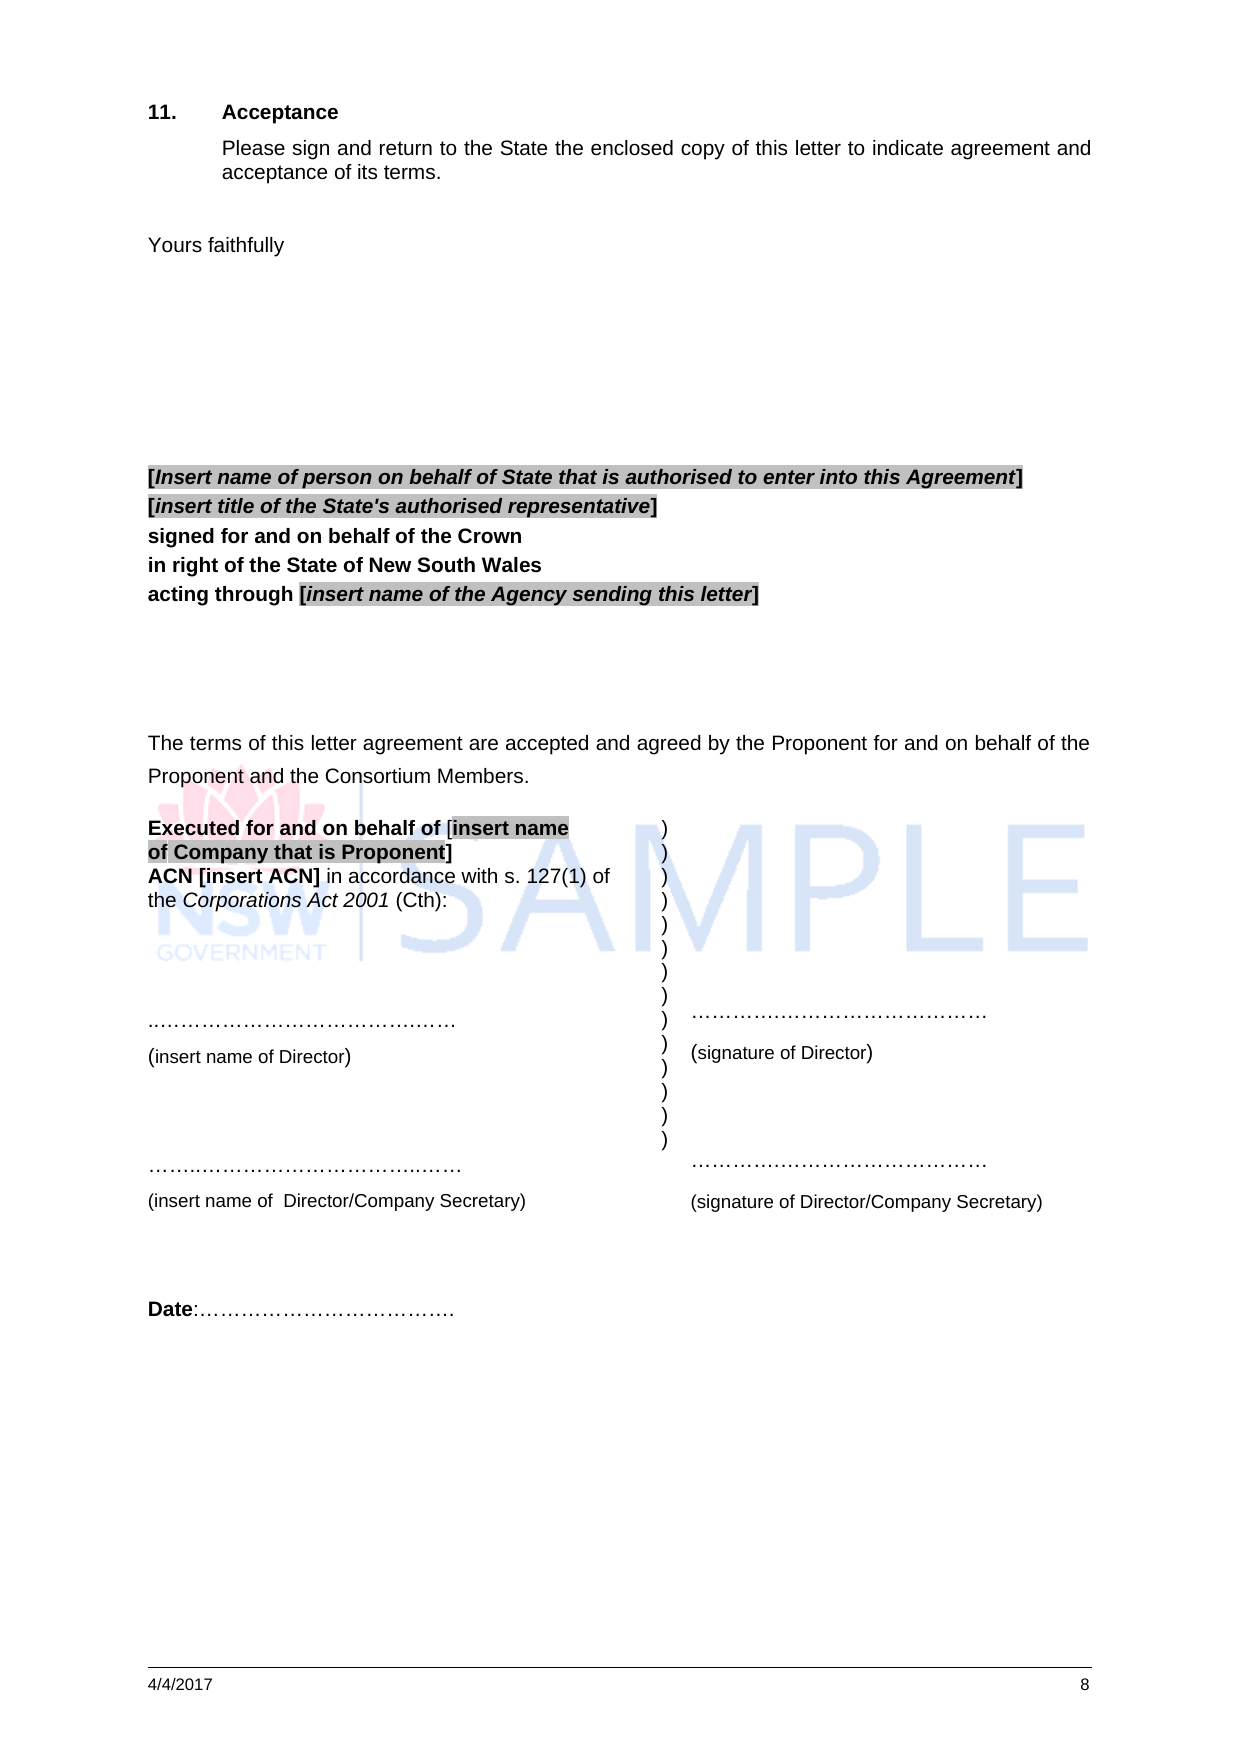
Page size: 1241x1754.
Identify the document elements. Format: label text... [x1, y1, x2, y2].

table_header ………….………………………… (signature of Director) ………….………………………… (signature of Director/Company Secretary) [679, 816, 1093, 1369]
text in right of the State of New South Wales acting through [insert name of the Agency sending this letter] [148, 549, 1092, 607]
text Yours faithfully [148, 233, 1092, 257]
table_header ) ) ) ) ) ))))))))) [650, 816, 679, 1369]
text The terms of this letter agreement are accepted and agreed by the Proponent for and on behalf of the Proponent and the Consortium Members. [148, 724, 1092, 791]
text [Insert name of person on behalf of State that is authorised to enter into this Agreement] [148, 461, 1092, 491]
text Please sign and return to the State the enclosed copy of this letter to indicate agreement and acceptance of its terms. [148, 136, 1092, 184]
table_header Executed for and on behalf of [insert name of Company that is Proponent] ACN [insert ACN] in accordance with s. 127(1) of the Corporations Act 2001 (Cth): ..……………………………….…… (insert name of Director) ……..…………………………..…… (insert name of Director/Company Secretary) Date:………………………………. [136, 816, 650, 1369]
text 11. Acceptance [148, 100, 1092, 124]
text signed for and on behalf of the Crown [148, 520, 1092, 549]
text [insert title of the State's authorised representative] [148, 491, 1092, 520]
